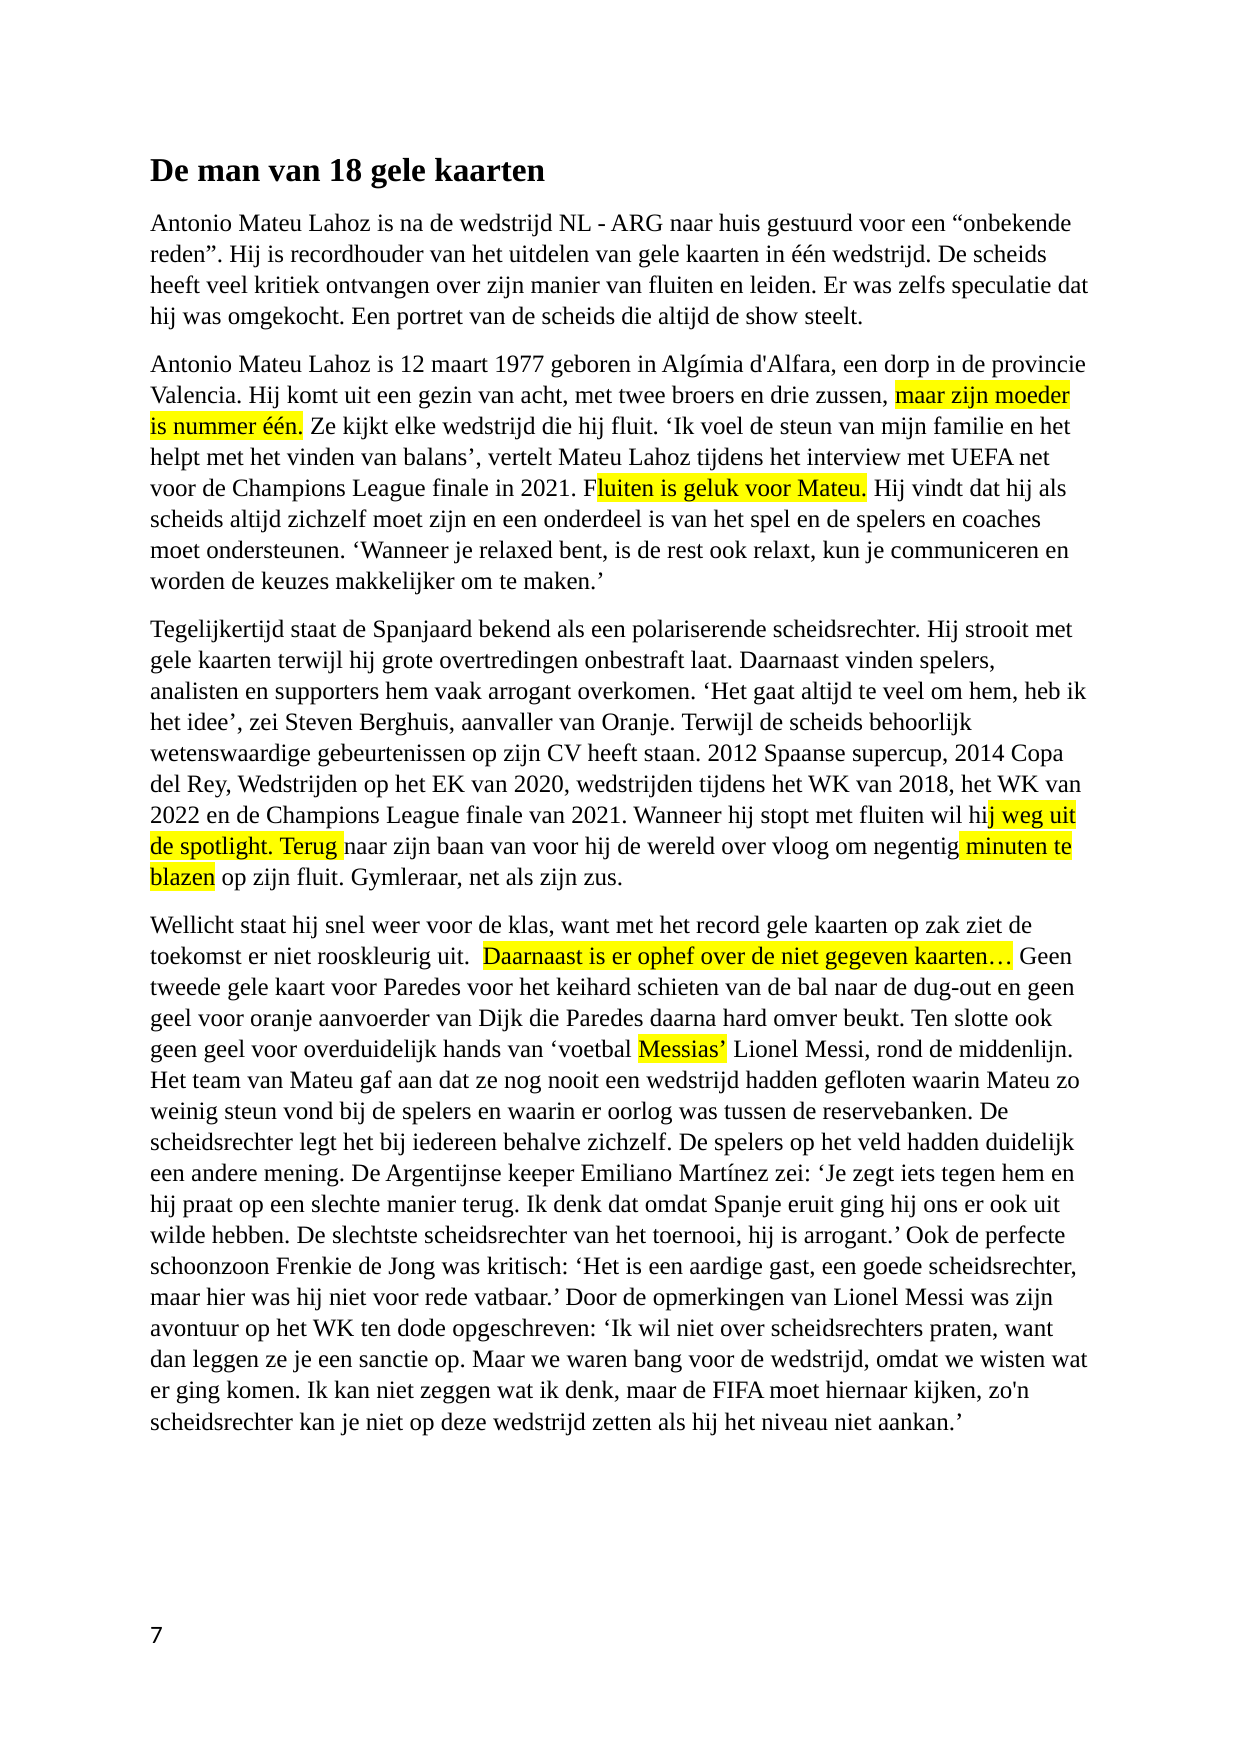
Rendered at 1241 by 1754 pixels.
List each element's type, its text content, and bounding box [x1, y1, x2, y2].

text Tegelijkertijd staat de Spanjaard bekend als een polariserende scheidsrechter. Hij strooit met gele kaarten terwijl hij grote overtredingen onbestraft laat. Daarnaast vinden spelers, analisten en supporters hem vaak arrogant overkomen. ‘Het gaat altijd te veel om hem, heb ik het idee’, zei Steven Berghuis, aanvaller van Oranje. Terwijl de scheids behoorlijk wetenswaardige gebeurtenissen op zijn CV heeft staan. 2012 Spaanse supercup, 2014 Copa del Rey, Wedstrijden op het EK van 2020, wedstrijden tijdens het WK van 2018, het WK van 2022 en de Champions League finale van 2021. Wanneer hij stopt met fluiten wil hij weg uit de spotlight. Terug naar zijn baan van voor hij de wereld over vloog om negentig minuten te blazen op zijn fluit. Gymleraar, net als zijn zus. [150, 614, 1090, 891]
text Antonio Mateu Lahoz is na de wedstrijd NL - ARG naar huis gestuurd voor een “onbekende reden”. Hij is recordhouder van het uitdelen van gele kaarten in één wedstrijd. De scheids heeft veel kritiek ontvangen over zijn manier van fluiten en leiden. Er was zelfs speculatie dat hij was omgekocht. Een portret van de scheids die altijd de show steelt. [150, 208, 1090, 330]
text Antonio Mateu Lahoz is 12 maart 1977 geboren in Algímia d'Alfara, een dorp in de provincie Valencia. Hij komt uit een gezin van acht, met twee broers en drie zussen, maar zijn moeder is nummer één. Ze kijkt elke wedstrijd die hij fluit. ‘Ik voel de steun van mijn familie en het helpt met het vinden van balans’, vertelt Mateu Lahoz tijdens het interview met UEFA net voor de Champions League finale in 2021. Fluiten is geluk voor Mateu. Hij vindt dat hij als scheids altijd zichzelf moet zijn en een onderdeel is van het spel en de spelers en coaches moet ondersteunen. ‘Wanneer je relaxed bent, is de rest ook relaxt, kun je communiceren en worden de keuzes makkelijker om te maken.’ [150, 349, 1090, 595]
text Wellicht staat hij snel weer voor de klas, want met het record gele kaarten op zak ziet de toekomst er niet rooskleurig uit. Daarnaast is er ophef over de niet gegeven kaarten… Geen tweede gele kaart voor Paredes voor het keihard schieten van de bal naar de dug-out en geen geel voor oranje aanvoerder van Dijk die Paredes daarna hard omver beukt. Ten slotte ook geen geel voor overduidelijk hands van ‘voetbal Messias’ Lionel Messi, rond de middenlijn. Het team van Mateu gaf aan dat ze nog nooit een wedstrijd hadden gefloten waarin Mateu zo weinig steun vond bij de spelers en waarin er oorlog was tussen de reservebanken. De scheidsrechter legt het bij iedereen behalve zichzelf. De spelers op het veld hadden duidelijk een andere mening. De Argentijnse keeper Emiliano Martínez zei: ‘Je zegt iets tegen hem en hij praat op een slechte manier terug. Ik denk dat omdat Spanje eruit ging hij ons er ook uit wilde hebben. De slechtste scheidsrechter van het toernooi, hij is arrogant.’ Ook de perfecte schoonzoon Frenkie de Jong was kritisch: ‘Het is een aardige gast, een goede scheidsrechter, maar hier was hij niet voor rede vatbaar.’ Door de opmerkingen van Lionel Messi was zijn avontuur op het WK ten dode opgeschreven: ‘Ik wil niet over scheidsrechters praten, want dan leggen ze je een sanctie op. Maar we waren bang voor de wedstrijd, omdat we wisten wat er ging komen. Ik kan niet zeggen wat ik denk, maar de FIFA moet hiernaar kijken, zo'n scheidsrechter kan je niet op deze wedstrijd zetten als hij het niveau niet aankan.’ [150, 910, 1090, 1435]
text De man van 18 gele kaarten [150, 150, 1090, 188]
